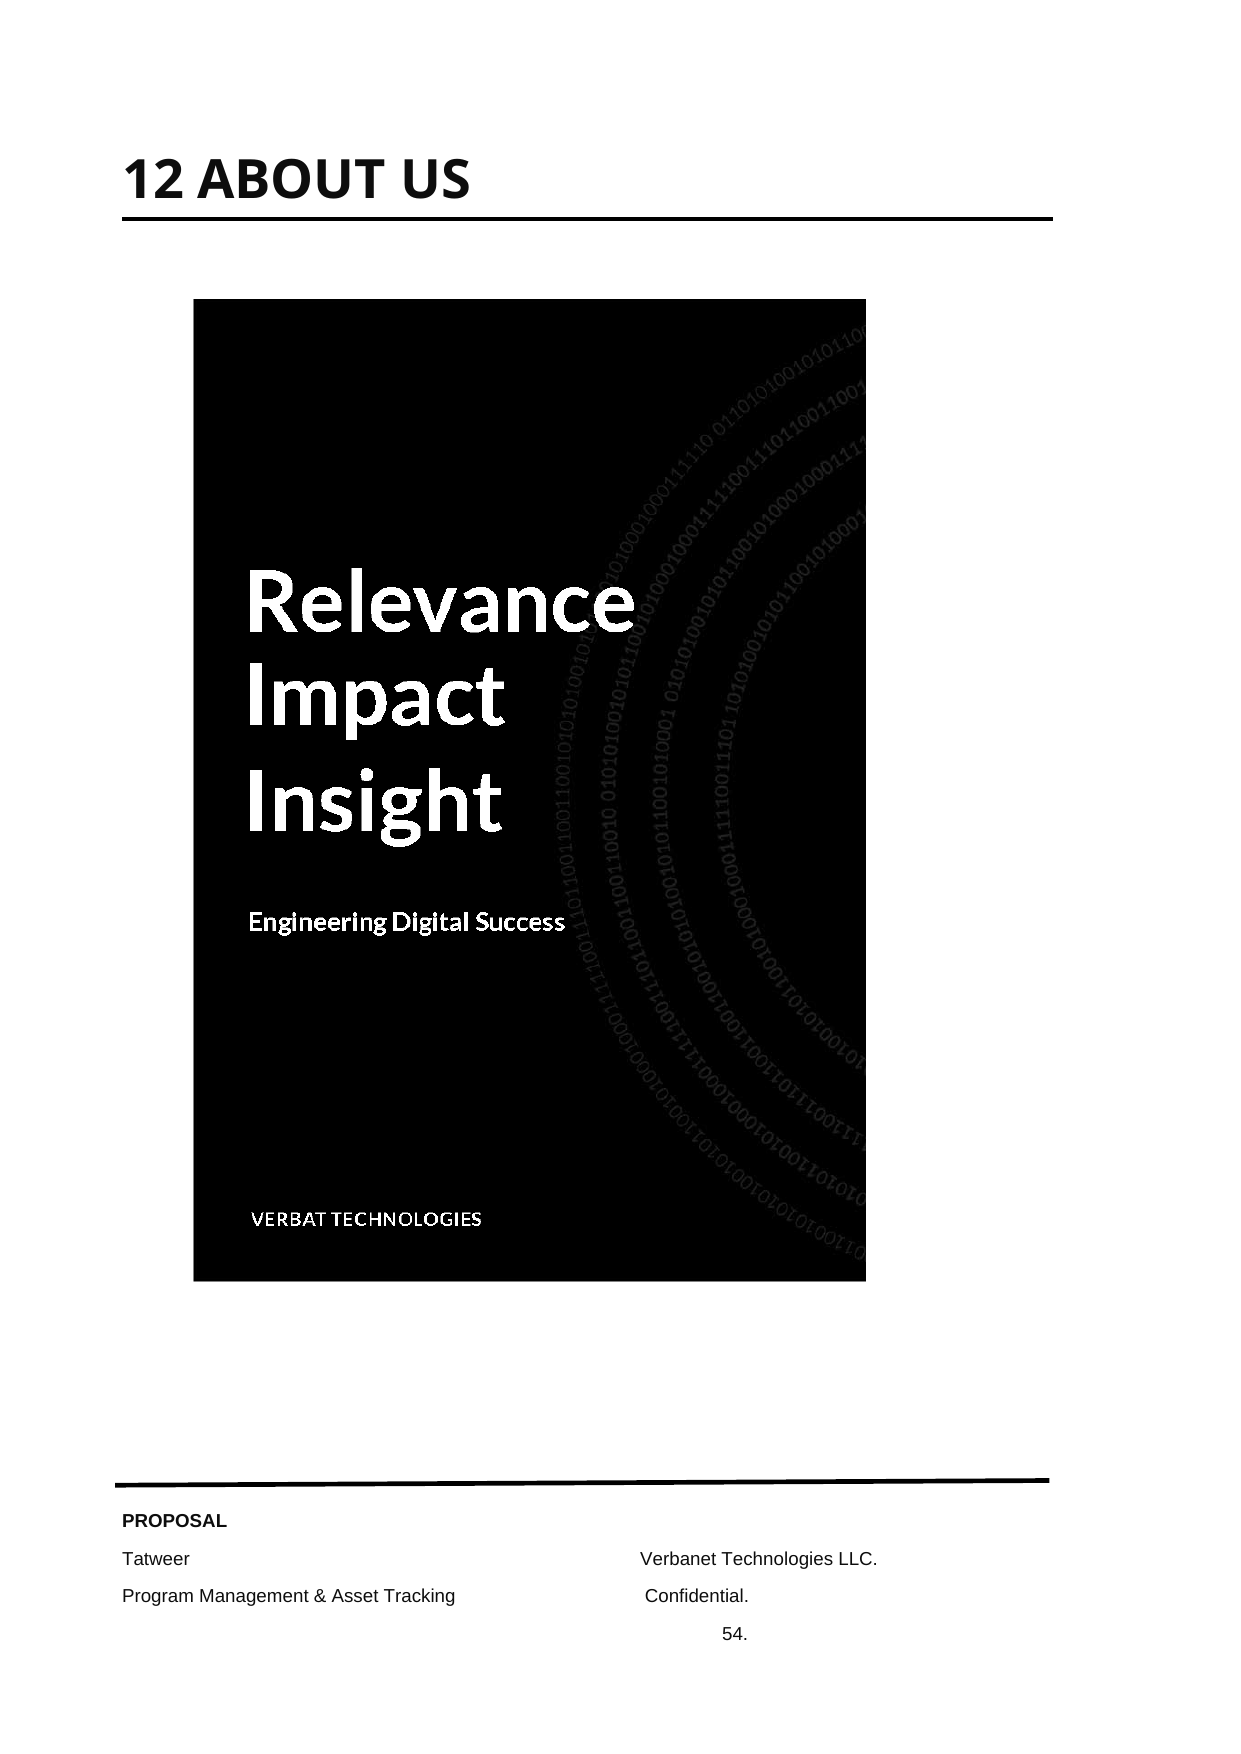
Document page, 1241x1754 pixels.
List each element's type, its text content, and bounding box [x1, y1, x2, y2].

subtitle ABOUT US [122, 141, 1053, 217]
picture [154, 259, 905, 1321]
